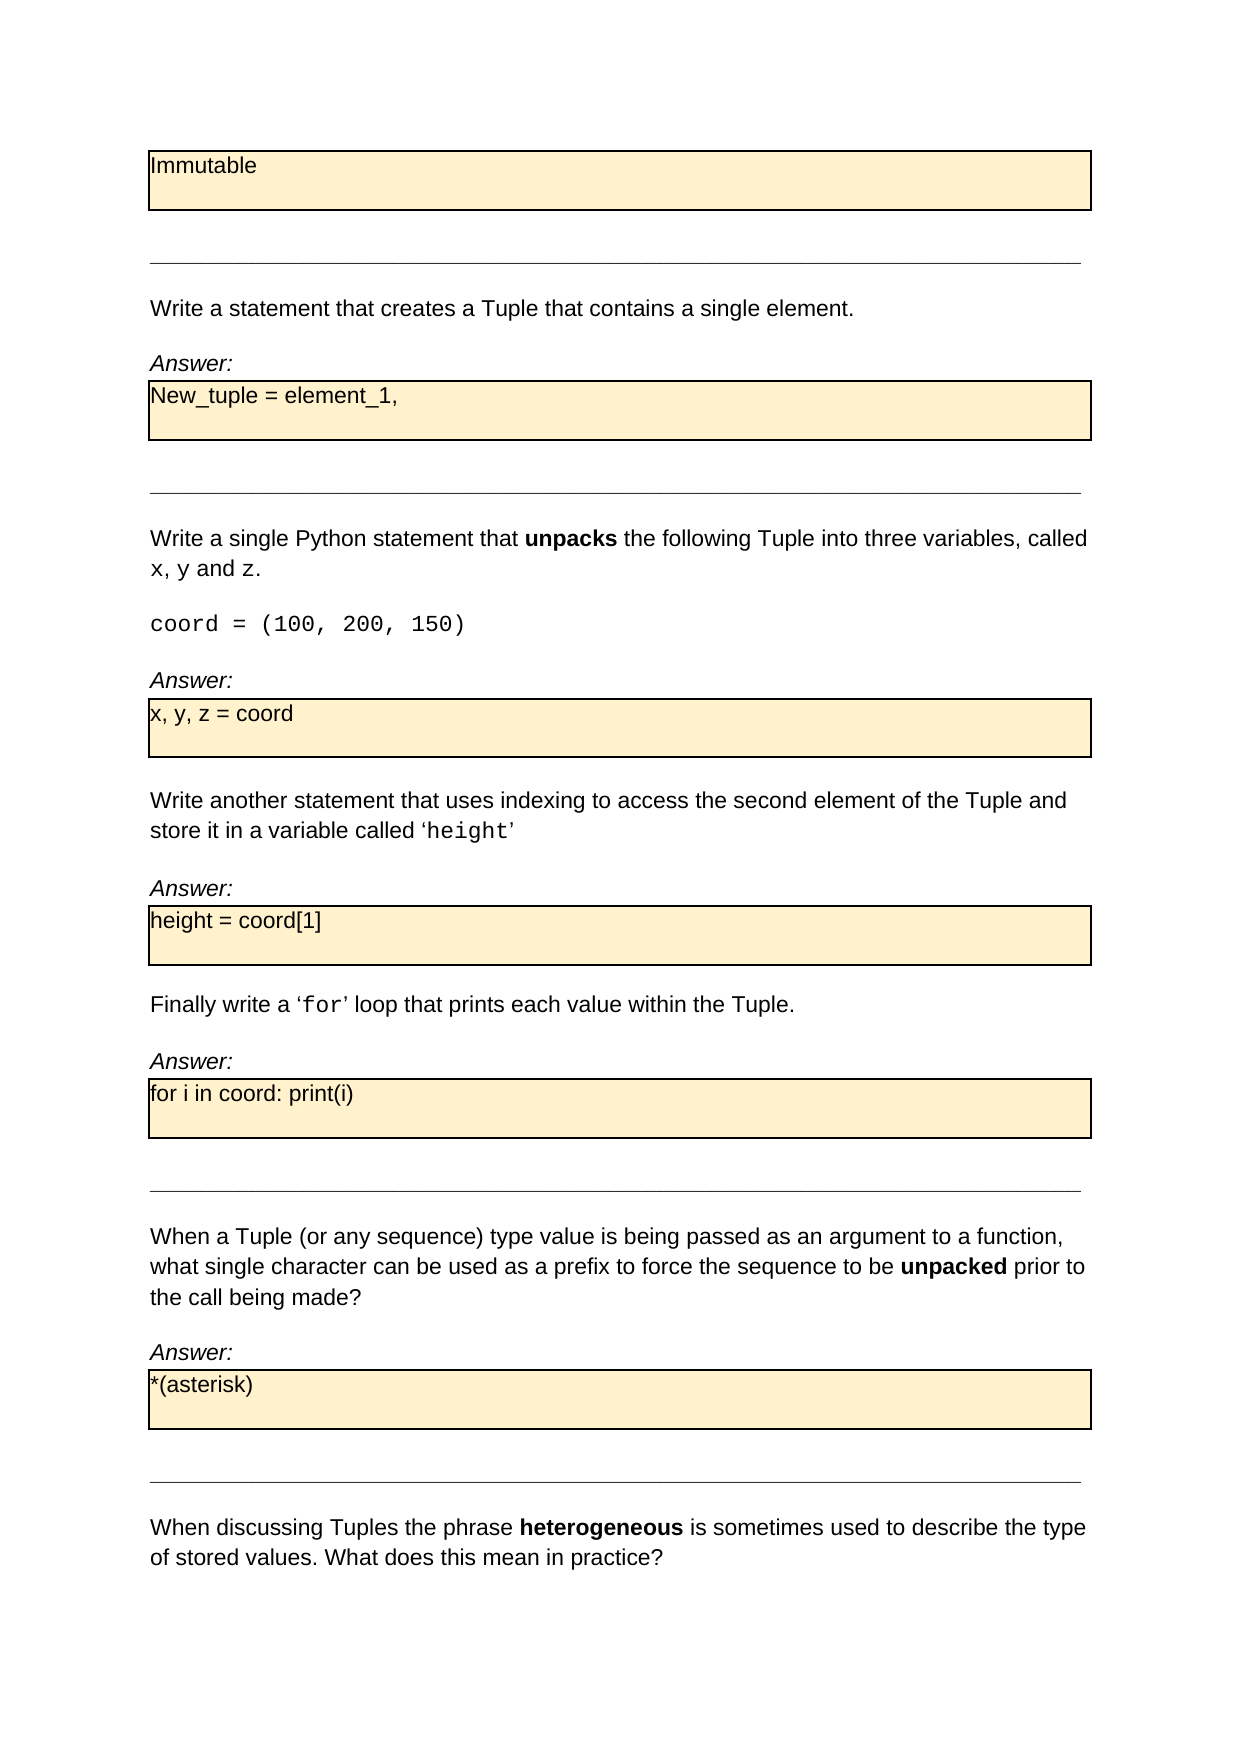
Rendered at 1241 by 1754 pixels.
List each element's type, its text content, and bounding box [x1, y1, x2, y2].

text _________________________________________________________________________ [150, 470, 1090, 496]
text Answer: [150, 667, 1090, 694]
text height = coord[1] [150, 907, 1090, 934]
text Answer: [150, 350, 1090, 376]
text _________________________________________________________________________ [150, 1168, 1090, 1194]
text When discussing Tuples the phrase heterogeneous is sometimes used to describe the type of stored values. What does this mean in practice? [150, 1514, 1090, 1570]
text New_tuple = element_1, [150, 382, 1090, 409]
text Write another statement that uses indexing to access the second element of the Tuple and store it in a variable called ‘height’ [150, 787, 1090, 846]
text coord = (100, 200, 150) [150, 613, 1090, 639]
text Immutable [150, 152, 1090, 178]
text *(asterisk) [150, 1371, 1090, 1397]
text Finally write a ‘for’ loop that prints each value within the Tuple. [150, 991, 1090, 1019]
text Write a statement that creates a Tuple that contains a single element. [150, 295, 1090, 321]
text When a Tuple (or any sequence) type value is being passed as an argument to a function, what single character can be used as a prefix to force the sequence to be unpacked prior to the call being made? [150, 1223, 1090, 1310]
text Answer: [150, 1048, 1090, 1074]
text for i in coord: print(i) [150, 1080, 1090, 1107]
text x, y, z = coord [150, 700, 1090, 726]
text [150, 239, 1090, 266]
text _________________________________________________________________________ [150, 1458, 1090, 1485]
text Answer: [150, 1339, 1090, 1365]
text Write a single Python statement that unpacks the following Tuple into three variables, called x, y and z. [150, 525, 1090, 583]
text Answer: [150, 875, 1090, 901]
